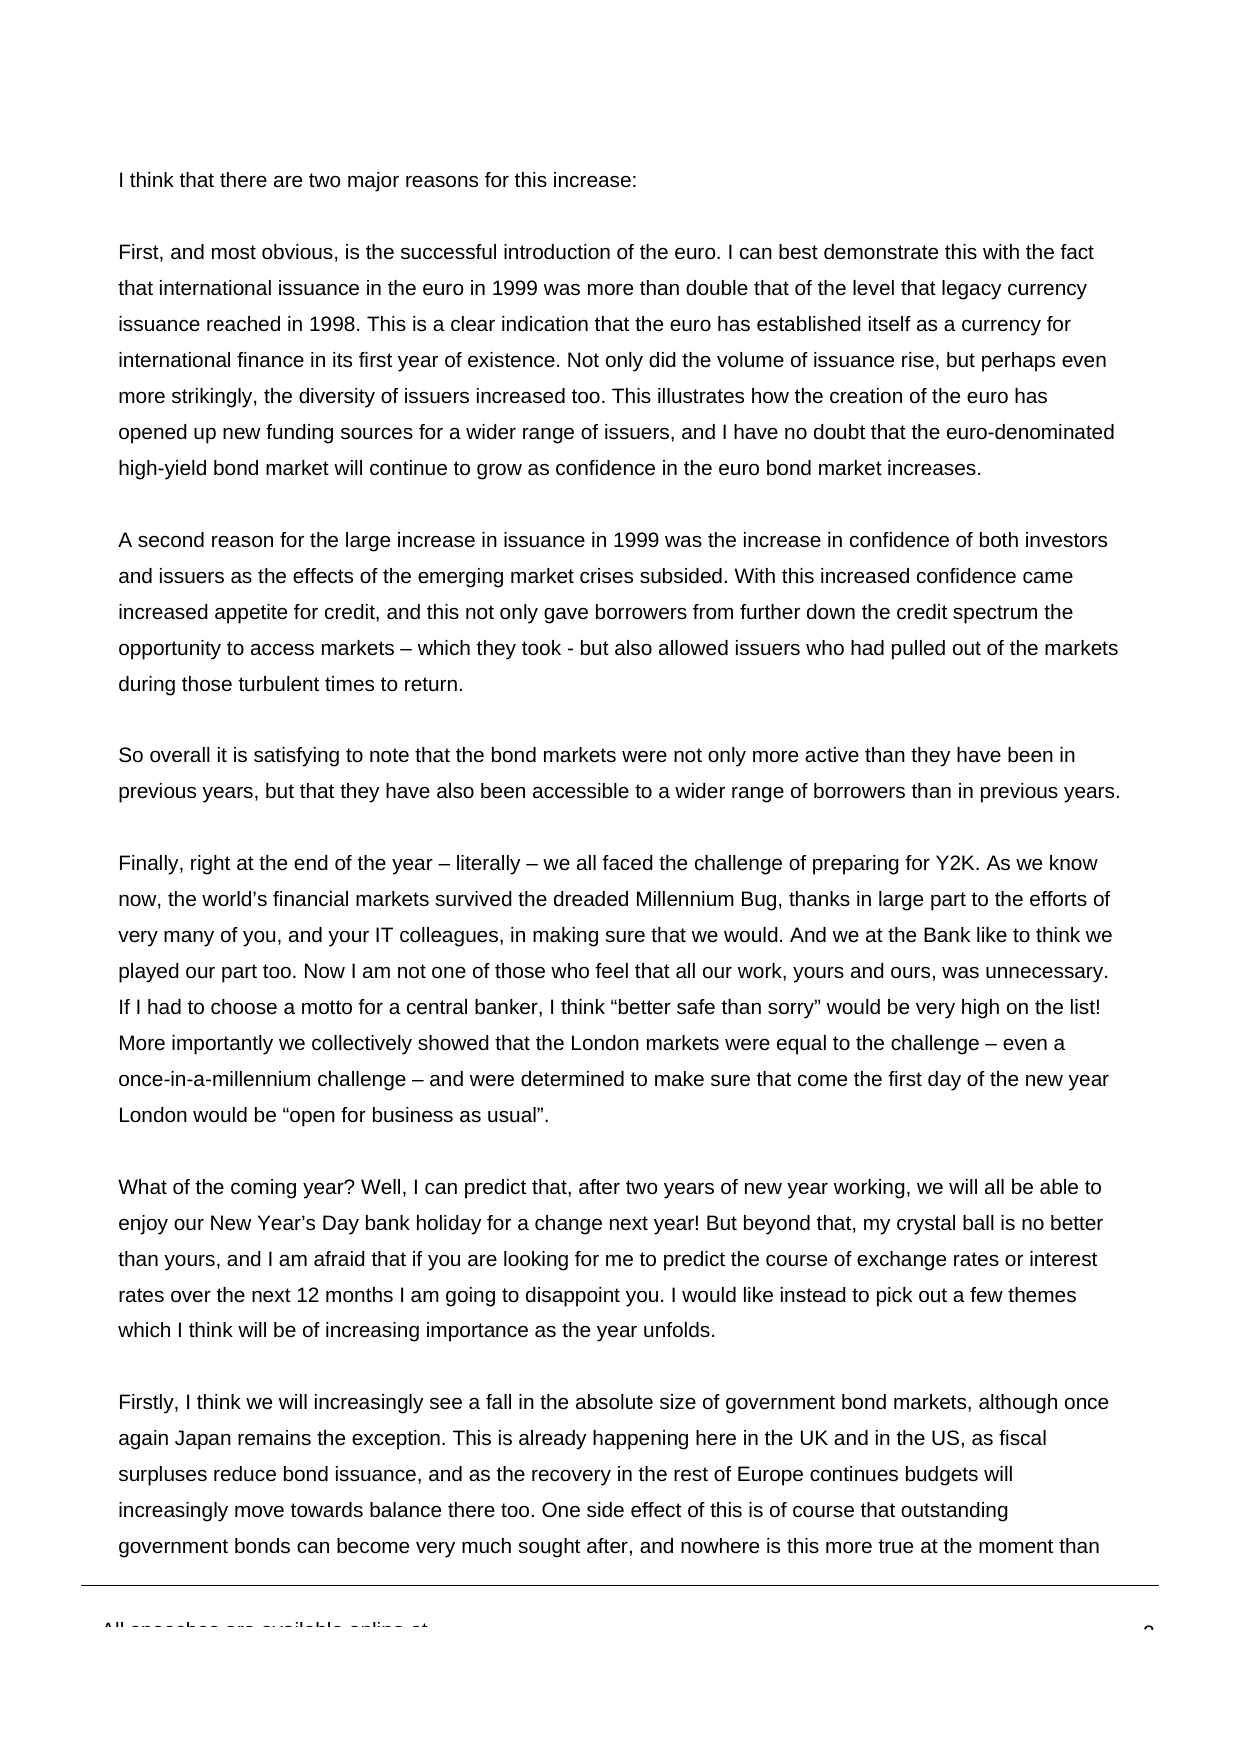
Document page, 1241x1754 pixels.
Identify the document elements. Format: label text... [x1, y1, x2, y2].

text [118, 1390, 1121, 1558]
text What of the coming year? Well, I can predict that, after two years of new year working, we will all be able to enjoy our New Year’s Day bank holiday for a change next year! But beyond that, my crystal ball is no better than yours, and I am afraid that if you are looking for me to predict the course of exchange rates or interest rates over the next 12 months I am going to disappoint you. I would like instead to pick out a few themes which I think will be of increasing importance as the year unfolds. [118, 1174, 1107, 1342]
text I think that there are two major reasons for this increase: [118, 168, 1134, 192]
text So overall it is satisfying to note that the bond markets were not only more active than they have been in previous years, but that they have also been accessible to a wider range of borrowers than in previous years. [118, 743, 1125, 803]
text A second reason for the large increase in issuance in 1999 was the increase in confidence of both investors and issuers as the effects of the emerging market crises subsided. With this increased confidence came increased appetite for credit, and this not only gave borrowers from further down the credit spectrum the opportunity to access markets – which they took - but also allowed issuers who had pulled out of the markets during those turbulent times to return. [118, 528, 1123, 695]
text First, and most obvious, is the successful introduction of the euro. I can best demonstrate this with the fact that international issuance in the euro in 1999 was more than double that of the level that legacy currency issuance reached in 1998. This is a clear indication that the euro has established itself as a currency for international finance in its first year of existence. Not only did the volume of issuance rise, but perhaps even more strikingly, the diversity of issuers increased too. This illustrates how the creation of the euro has opened up new funding sources for a wider range of issuers, and I have no doubt that the euro-denominated high-yield bond market will continue to grow as confidence in the euro bond market increases. [118, 240, 1117, 480]
text Finally, right at the end of the year – literally – we all faced the challenge of preparing for Y2K. As we know now, the world’s financial markets survived the dreaded Millennium Bug, thanks in large part to the efforts of very many of you, and your IT colleagues, in making sure that we would. And we at the Bank like to think we played our part too. Now I am not one of those who feel that all our work, yours and ours, was unnecessary. If I had to choose a motto for a central banker, I think “better safe than sorry” would be very high on the list! More importantly we collectively showed that the London markets were equal to the challenge – even a once-in-a-millennium challenge – and were determined to make sure that come the first day of the new year London would be “open for business as usual”. [118, 851, 1115, 1127]
